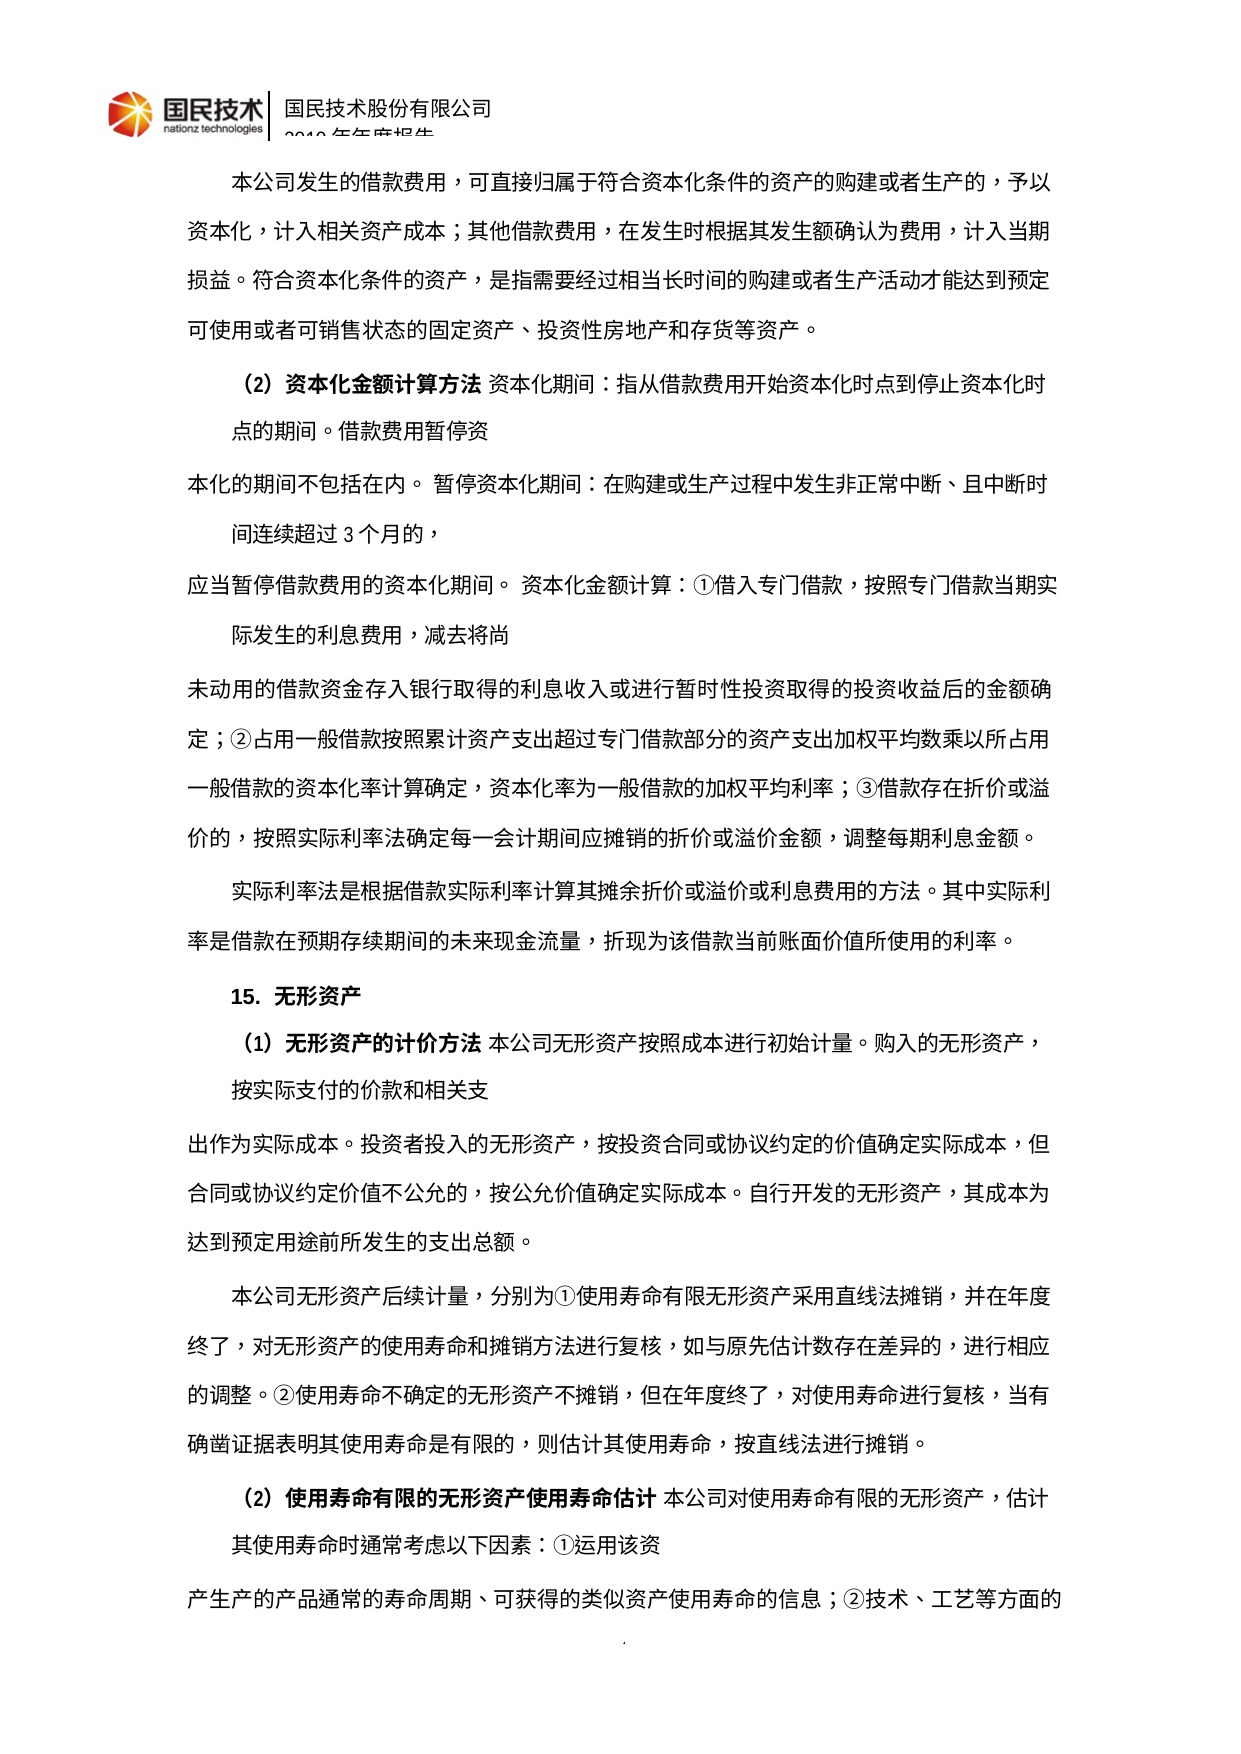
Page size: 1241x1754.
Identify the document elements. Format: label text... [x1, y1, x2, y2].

text 未动用的借款资金存入银行取得的利息收入或进行暂时性投资取得的投资收益后的金额确 定；②占用一般借款按照累计资产支出超过专门借款部分的资产支出加权平均数乘以所占用 一般借款的资本化率计算确定，资本化率为一般借款的加权平均利率；③借款存在折价或溢 价的，按照实际利率法确定每一会计期间应摊销的折价或溢价金额，调整每期利息金额。 [187, 674, 1053, 852]
text 出作为实际成本。投资者投入的无形资产，按投资合同或协议约定的价值确定实际成本，但 合同或协议约定价值不公允的，按公允价值确定实际成本。自行开发的无形资产，其成本为 达到预定用途前所发生的支出总额。 [187, 1128, 1053, 1257]
subtitle 15. 无形资产 [230, 981, 1065, 1011]
text （1）无形资产的计价方法 本公司无形资产按照成本进行初始计量。购入的无形资产，按实际支付的价款和相关支 [231, 1028, 1065, 1105]
text 实际利率法是根据借款实际利率计算其摊余折价或溢价或利息费用的方法。其中实际利 率是借款在预期存续期间的未来现金流量，折现为该借款当前账面价值所使用的利率。 [187, 876, 1053, 956]
text 本公司发生的借款费用，可直接归属于符合资本化条件的资产的购建或者生产的，予以 资本化，计入相关资产成本；其他借款费用，在发生时根据其发生额确认为费用，计入当期 损益。符合资本化条件的资产，是指需要经过相当长时间的购建或者生产活动才能达到预定 可使用或者可销售状态的固定资产、投资性房地产和存货等资产。 [187, 166, 1053, 344]
text 应当暂停借款费用的资本化期间。 资本化金额计算：①借入专门借款，按照专门借款当期实际发生的利息费用，减去将尚 [187, 570, 1065, 650]
text 本公司无形资产后续计量，分别为①使用寿命有限无形资产采用直线法摊销，并在年度 终了，对无形资产的使用寿命和摊销方法进行复核，如与原先估计数存在差异的，进行相应 的调整。②使用寿命不确定的无形资产不摊销，但在年度终了，对使用寿命进行复核，当有 确凿证据表明其使用寿命是有限的，则估计其使用寿命，按直线法进行摊销。 [187, 1281, 1053, 1459]
text （2）使用寿命有限的无形资产使用寿命估计 本公司对使用寿命有限的无形资产，估计其使用寿命时通常考虑以下因素：①运用该资 [231, 1483, 1065, 1560]
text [187, 1584, 1063, 1613]
picture [95, 90, 276, 138]
text （2）资本化金额计算方法 资本化期间：指从借款费用开始资本化时点到停止资本化时点的期间。借款费用暂停资 [231, 369, 1065, 445]
text 本化的期间不包括在内。 暂停资本化期间：在购建或生产过程中发生非正常中断、且中断时间连续超过 3 个月的， [187, 469, 1065, 549]
